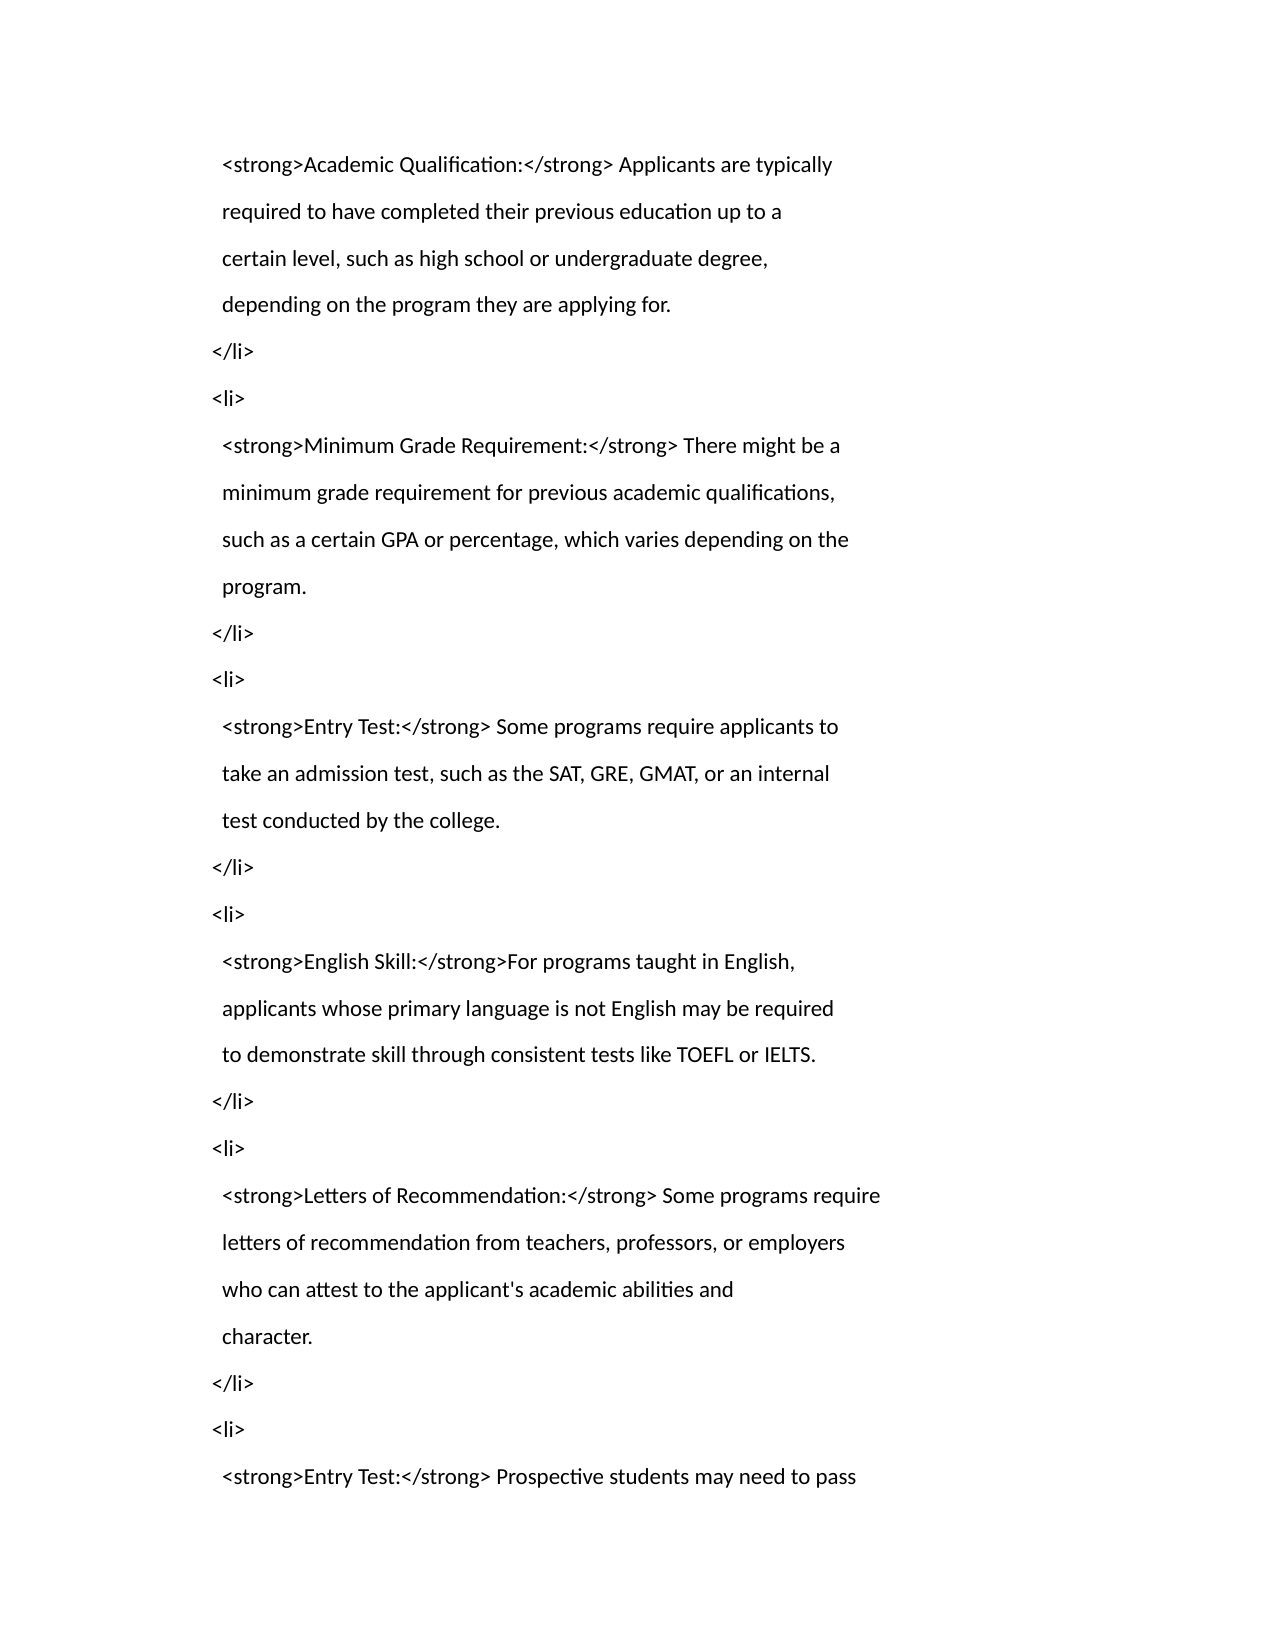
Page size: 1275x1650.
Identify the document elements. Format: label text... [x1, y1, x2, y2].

text program. [150, 572, 1125, 600]
text </li> [150, 853, 1125, 881]
text <li> [150, 384, 1125, 412]
text <strong>Entry Test:</strong> Prospective students may need to pass [150, 1462, 1125, 1491]
text applicants whose primary language is not English may be required [150, 994, 1125, 1022]
text <li> [150, 1134, 1125, 1162]
text <strong>Minimum Grade Requirement:</strong> There might be a [150, 431, 1125, 459]
text <strong>Letters of Recommendation:</strong> Some programs require [150, 1181, 1125, 1209]
text <li> [150, 1416, 1125, 1444]
text <strong>Entry Test:</strong> Some programs require applicants to [150, 712, 1125, 741]
text <strong>English Skill:</strong>For programs taught in English, [150, 947, 1125, 975]
text take an admission test, such as the SAT, GRE, GMAT, or an internal [150, 759, 1125, 787]
text </li> [150, 1087, 1125, 1116]
text <li> [150, 666, 1125, 694]
text who can attest to the applicant's academic abilities and [150, 1275, 1125, 1303]
text </li> [150, 619, 1125, 647]
text such as a certain GPA or percentage, which varies depending on the [150, 525, 1125, 553]
text <strong>Academic Qualification:</strong> Applicants are typically [150, 150, 1125, 178]
text letters of recommendation from teachers, professors, or employers [150, 1228, 1125, 1256]
text <li> [150, 900, 1125, 928]
text required to have completed their previous education up to a [150, 197, 1125, 225]
text to demonstrate skill through consistent tests like TOEFL or IELTS. [150, 1041, 1125, 1069]
text minimum grade requirement for previous academic qualifications, [150, 478, 1125, 506]
text </li> [150, 337, 1125, 366]
text test conducted by the college. [150, 806, 1125, 834]
text certain level, such as high school or undergraduate degree, [150, 244, 1125, 272]
text depending on the program they are applying for. [150, 291, 1125, 319]
text character. [150, 1322, 1125, 1350]
text </li> [150, 1369, 1125, 1397]
